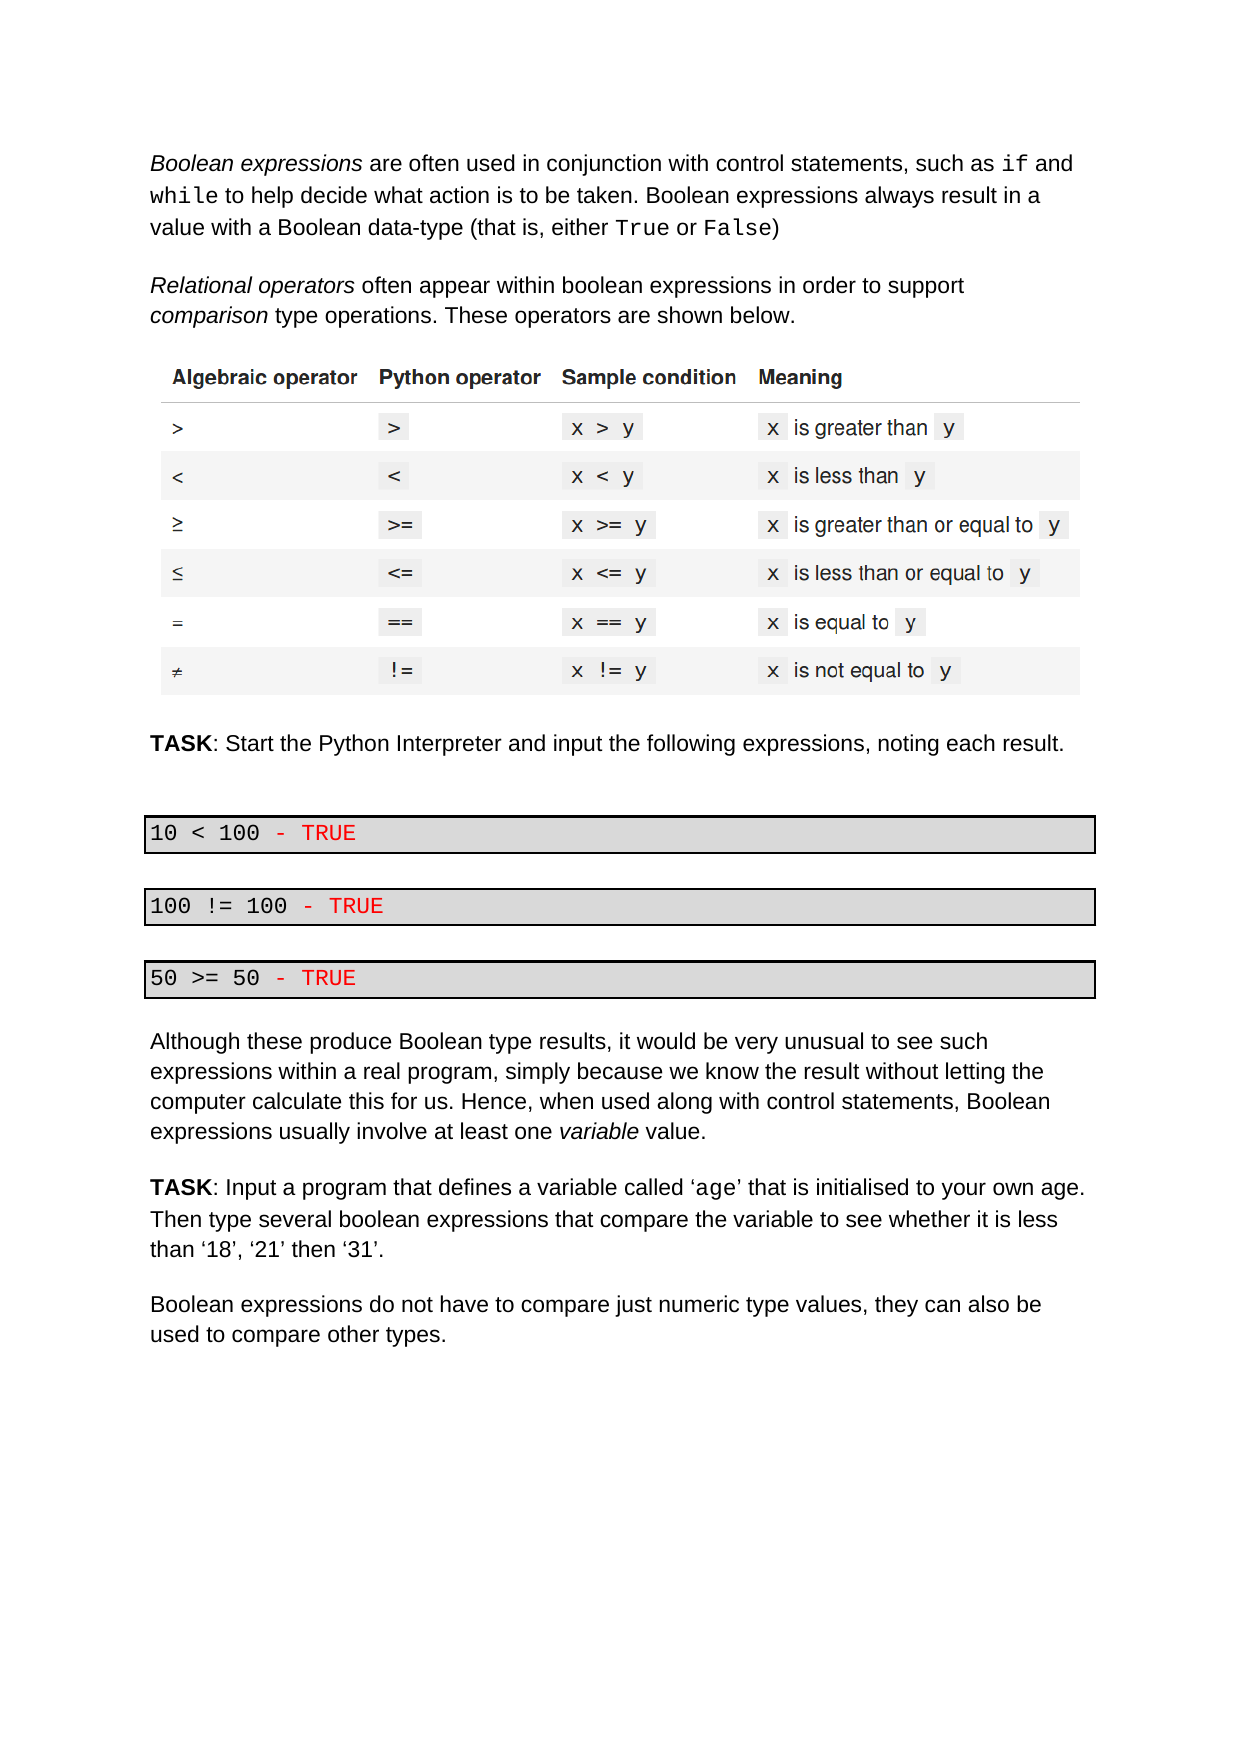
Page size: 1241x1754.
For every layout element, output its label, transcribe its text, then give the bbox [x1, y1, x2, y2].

text Boolean expressions do not have to compare just numeric type values, they can also be used to compare other types. [150, 1291, 1090, 1348]
text Boolean expressions are often used in conjunction with control statements, such as if and while to help decide what action is to be taken. Boolean expressions always result in a value with a Boolean data-type (that is, either True or False) [150, 150, 1090, 243]
text 50 >= 50 - TRUE [146, 963, 1094, 997]
text Although these produce Boolean type results, it would be very unusual to see such expressions within a real program, simply because we know the result without letting the computer calculate this for us. Hence, when used along with control statements, Boolean expressions usually involve at least one variable value. [150, 1028, 1090, 1144]
text TASK: Start the Python Interpreter and input the following expressions, noting each result. [150, 730, 1090, 756]
text Relational operators often appear within boolean expressions in order to support comparison type operations. These operators are shown below. [150, 272, 1090, 328]
text 100 != 100 - TRUE [146, 890, 1094, 924]
text TASK: Input a program that defines a variable called ‘age’ that is initialised to your own age. Then type several boolean expressions that compare the variable to see whether it is less than ‘18’, ‘21’ then ‘31’. [150, 1173, 1090, 1262]
picture [150, 357, 1091, 701]
text 10 < 100 - TRUE [146, 818, 1094, 852]
